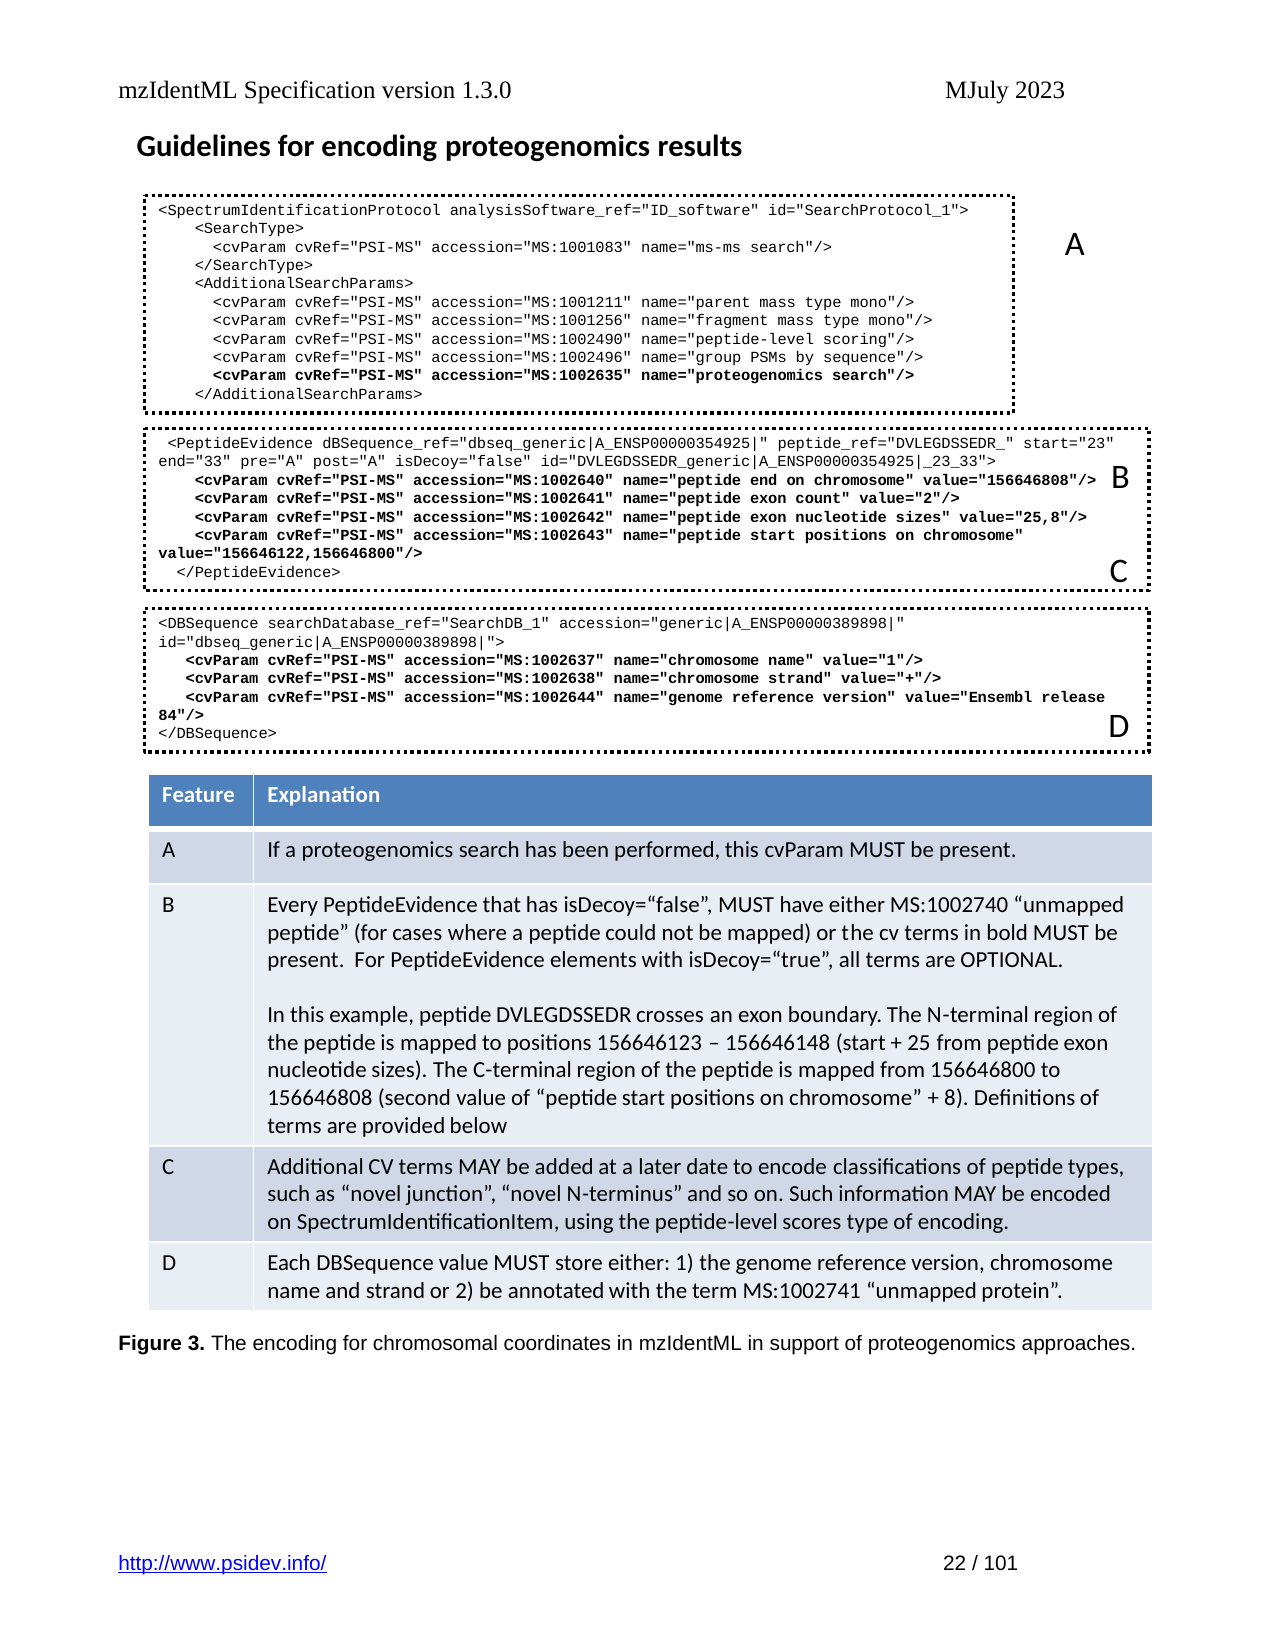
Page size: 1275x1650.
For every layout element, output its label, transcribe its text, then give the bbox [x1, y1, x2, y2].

text Figure . The encoding for chromosomal coordinates in mzIdentML in support of proteogenomics approaches. [118, 1331, 1157, 1354]
